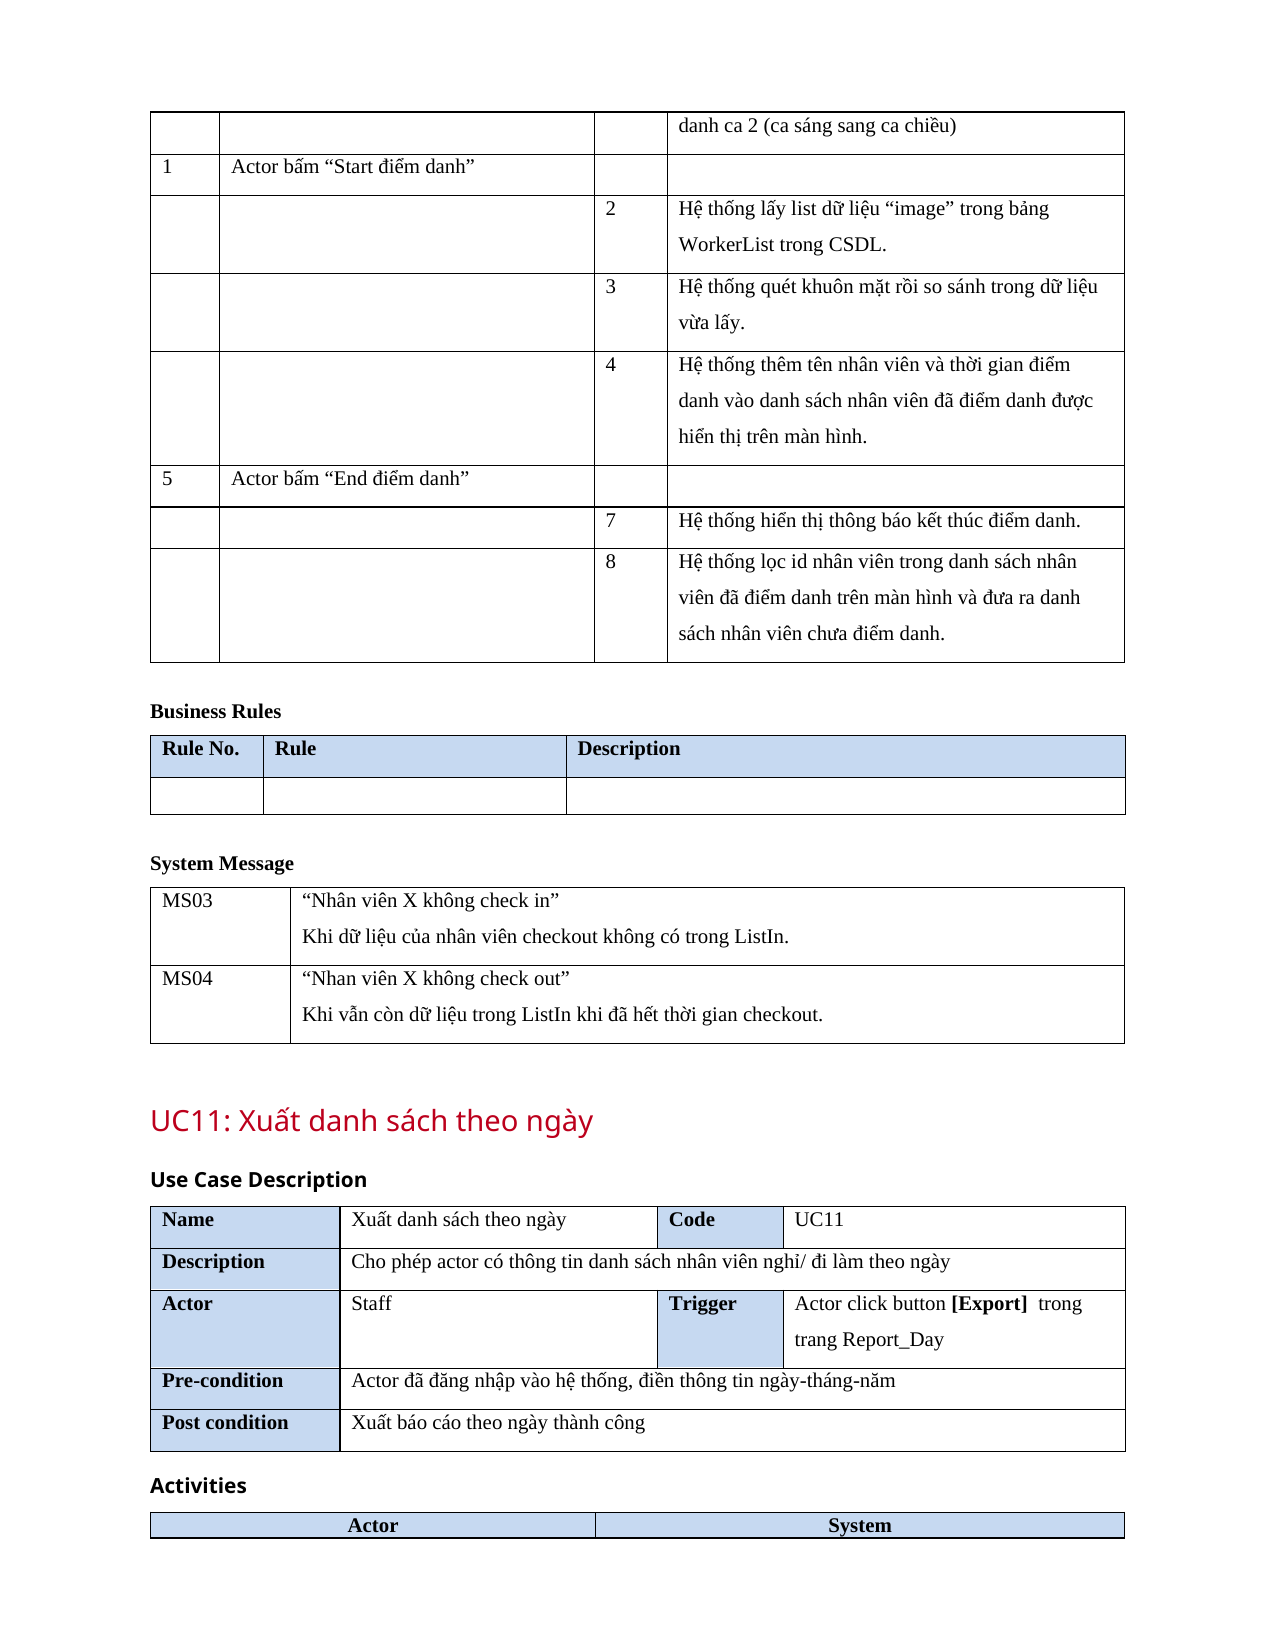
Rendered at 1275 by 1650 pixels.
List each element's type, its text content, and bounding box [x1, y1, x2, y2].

table_cell 1 [151, 155, 219, 195]
table_header Description [567, 736, 1125, 777]
table_cell 3 [595, 274, 667, 351]
table_cell [668, 466, 1124, 506]
table_cell 8 [595, 549, 667, 662]
table_cell [151, 352, 219, 465]
table_cell [567, 778, 1125, 814]
table_cell [220, 113, 594, 153]
table_cell [151, 113, 219, 153]
table_header MS03 [151, 888, 290, 965]
table_cell Actor đã đăng nhập vào hệ thống, điền thông tin ngày-tháng-năm [341, 1369, 1125, 1409]
table_cell [151, 508, 219, 548]
table_cell Cho phép actor có thông tin danh sách nhân viên nghỉ/ đi làm theo ngày [341, 1249, 1125, 1289]
subtitle Activities [150, 1471, 1125, 1499]
table_cell [151, 196, 219, 273]
subtitle Use Case Description [150, 1165, 1125, 1193]
table_cell “Nhan viên X không check out” Khi vẫn còn dữ liệu trong ListIn khi đã hết thời gian checkout. [291, 966, 1124, 1043]
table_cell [668, 113, 1124, 153]
table_cell 7 [595, 508, 667, 548]
table_cell Hệ thống lọc id nhân viên trong danh sách nhân viên đã điểm danh trên màn hình và đưa ra danh sách nhân viên chưa điểm danh. [668, 549, 1124, 662]
table_header “Nhân viên X không check in” Khi dữ liệu của nhân viên checkout không có trong ListIn. [291, 888, 1124, 965]
subtitle UC11: Xuất danh sách theo ngày [150, 1101, 1125, 1140]
table_cell Actor bấm “Start điểm danh” [220, 155, 594, 195]
table_cell [151, 274, 219, 351]
table_cell Actor click button [Export] trong trang Report_Day [784, 1291, 1125, 1367]
table_cell Actor bấm “End điểm danh” [220, 466, 594, 506]
text System Message [150, 851, 1125, 875]
table_header UC11 [784, 1207, 1125, 1248]
table_cell [668, 155, 1124, 195]
table_cell Hệ thống hiển thị thông báo kết thúc điểm danh. [668, 508, 1124, 548]
table_cell [595, 466, 667, 506]
table_cell [264, 778, 566, 814]
table_header Xuất danh sách theo ngày [341, 1207, 657, 1248]
table_cell Pre-condition [151, 1369, 339, 1409]
table_header Actor [151, 1513, 595, 1537]
table_cell Actor [151, 1291, 339, 1367]
table_cell Description [151, 1249, 339, 1289]
table_cell MS04 [151, 966, 290, 1043]
table_cell 2 [595, 196, 667, 273]
table_cell [220, 352, 594, 465]
table_header Name [151, 1207, 339, 1248]
table_cell Trigger [658, 1291, 783, 1367]
table_cell [595, 155, 667, 195]
text Business Rules [150, 699, 1125, 723]
table_cell Xuất báo cáo theo ngày thành công [341, 1410, 1125, 1451]
table_cell 12 [595, 113, 667, 153]
table_cell Hệ thống lấy list dữ liệu “image” trong bảng WorkerList trong CSDL. [668, 196, 1124, 273]
table_cell Hệ thống quét khuôn mặt rồi so sánh trong dữ liệu vừa lấy. [668, 274, 1124, 351]
table_cell Hệ thống thêm tên nhân viên và thời gian điểm danh vào danh sách nhân viên đã điểm danh được hiển thị trên màn hình. [668, 352, 1124, 465]
table_cell [151, 549, 219, 662]
table_header Rule [264, 736, 566, 777]
table_cell [151, 778, 263, 814]
table_header Rule No. [151, 736, 263, 777]
table_header System [596, 1513, 1124, 1537]
table_cell [220, 549, 594, 662]
table_header Code [658, 1207, 783, 1248]
table_cell Post condition [151, 1410, 339, 1451]
table_cell 5 [151, 466, 219, 506]
table_cell [220, 508, 594, 548]
table_cell [220, 196, 594, 273]
table_cell 4 [595, 352, 667, 465]
table_cell Staff [341, 1291, 657, 1367]
table_cell [220, 274, 594, 351]
